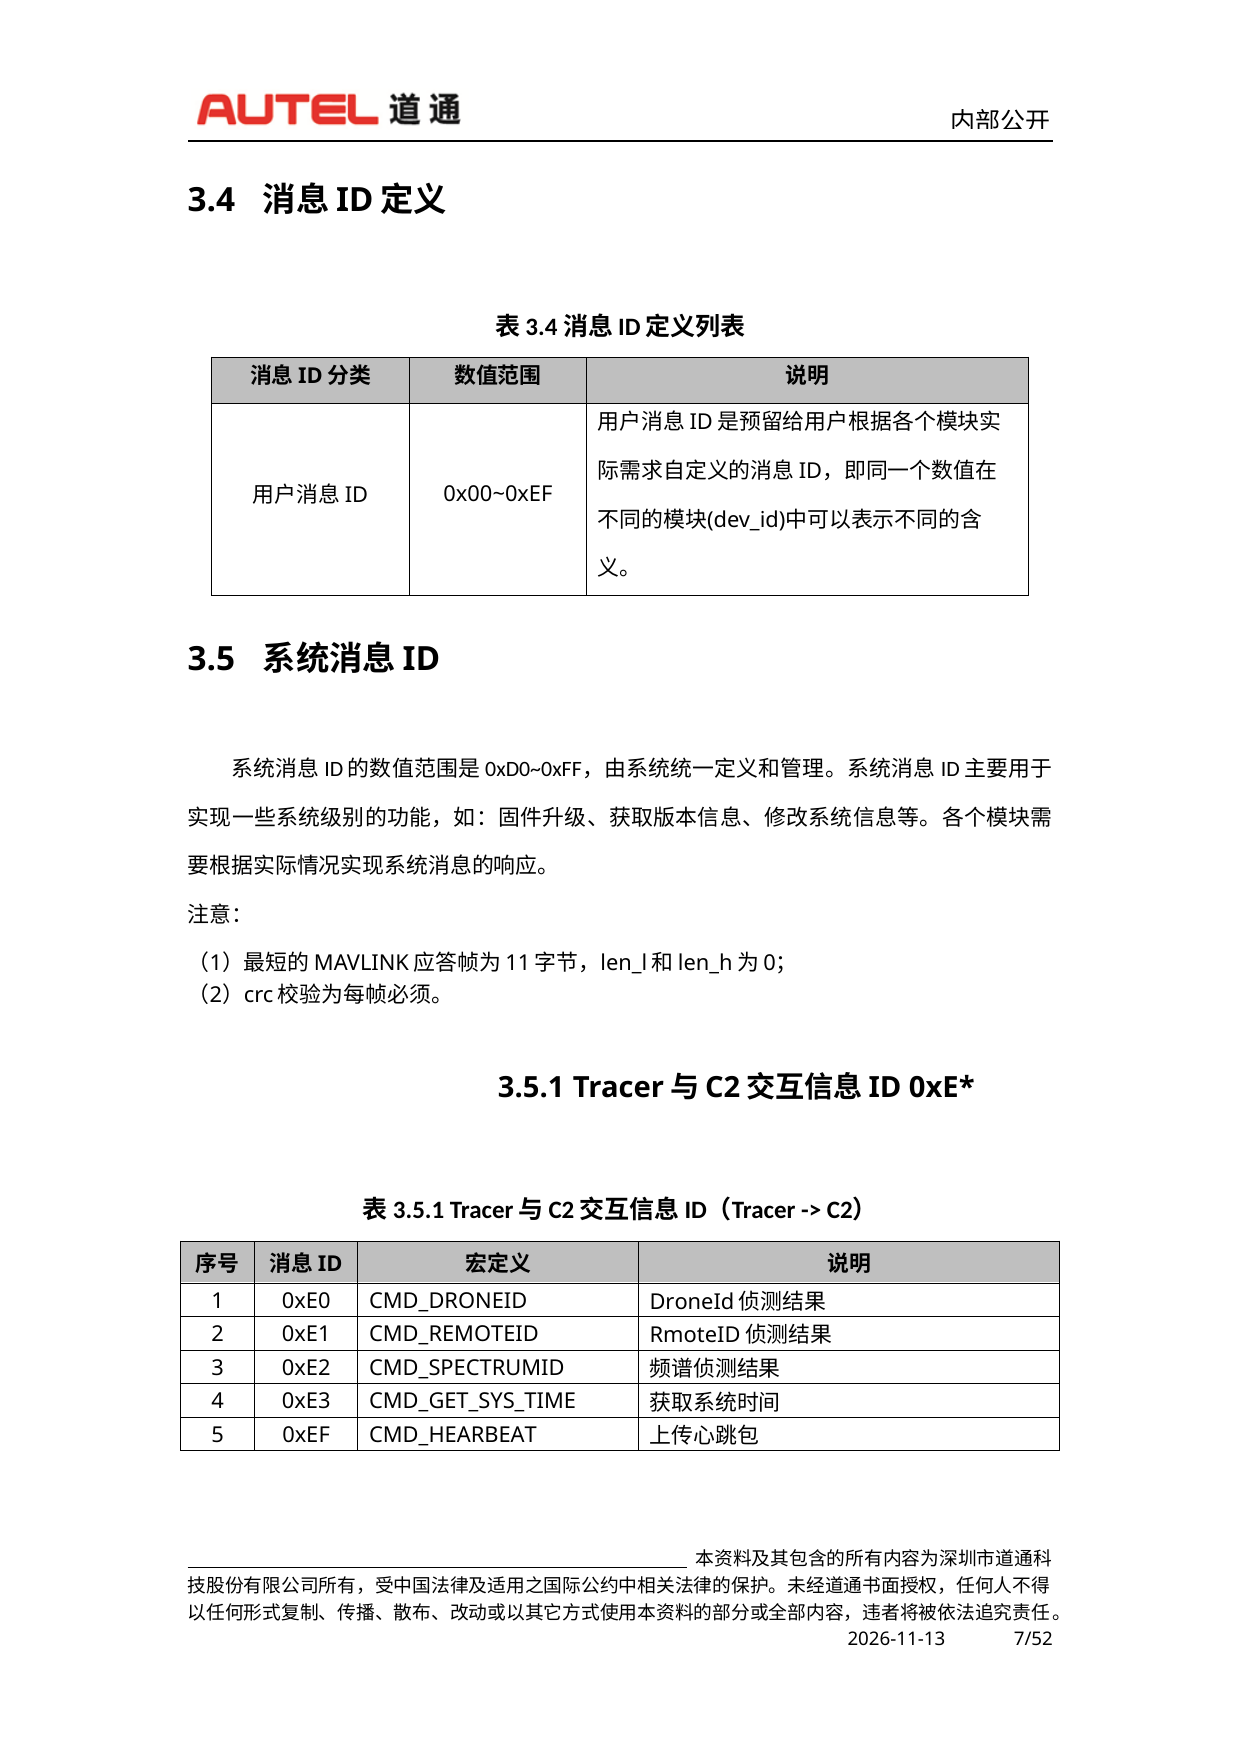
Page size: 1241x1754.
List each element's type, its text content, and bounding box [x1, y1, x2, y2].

table_cell 0xE1 [255, 1317, 357, 1349]
table_cell 0xE0 [255, 1284, 357, 1316]
subtitle 系统消息ID [187, 623, 1053, 688]
subtitle 消息ID定义 [187, 164, 1053, 229]
table_header 序号 [181, 1242, 254, 1282]
table_header 数值范围 [410, 358, 586, 403]
table_cell 0xE3 [255, 1384, 357, 1417]
table_cell 0xEF [255, 1418, 357, 1450]
subtitle Tracer与C2交互信息ID 0xE* [498, 1053, 1053, 1118]
text （2）crc校验为每帧必须。 [187, 977, 1053, 1010]
table_header 消息ID [255, 1242, 357, 1282]
table_header 宏定义 [358, 1242, 638, 1282]
table_cell 上传心跳包 [639, 1418, 1059, 1450]
text 注意： [187, 896, 1053, 929]
text （1）最短的MAVLINK应答帧为11字节，len_l和len_h为0； [187, 945, 1053, 977]
table_cell 获取系统时间 [639, 1384, 1059, 1417]
table_header 说明 [639, 1242, 1059, 1282]
table_cell RmoteID侦测结果 [639, 1317, 1059, 1349]
table_cell 3 [181, 1351, 254, 1383]
table_cell 4 [181, 1384, 254, 1417]
table_header 消息ID分类 [212, 358, 409, 403]
table_cell CMD_DRONEID [358, 1284, 638, 1316]
table_cell 用户消息ID是预留给用户根据各个模块实际需求自定义的消息ID，即同一个数值在不同的模块(dev_id)中可以表示不同的含义。 [587, 404, 1028, 595]
table_cell 0xE2 [255, 1351, 357, 1383]
table_cell 2 [181, 1317, 254, 1349]
table_cell 1 [181, 1284, 254, 1316]
text 表3.5.1 Tracer与C2交互信息ID（Tracer -> C2） [187, 1176, 1053, 1241]
table_cell 5 [181, 1418, 254, 1450]
table_header 说明 [587, 358, 1028, 403]
table_cell 用户消息ID [212, 404, 409, 595]
table_cell CMD_HEARBEAT [358, 1418, 638, 1450]
table_cell CMD_GET_SYS_TIME [358, 1384, 638, 1417]
table_cell 频谱侦测结果 [639, 1351, 1059, 1383]
picture [187, 88, 469, 130]
table_cell CMD_REMOTEID [358, 1317, 638, 1349]
table_cell DroneId侦测结果 [639, 1284, 1059, 1316]
table_cell 0x00~0xEF [410, 404, 586, 595]
table_cell CMD_SPECTRUMID [358, 1351, 638, 1383]
text 表3.4 消息ID定义列表 [187, 292, 1053, 357]
text 系统消息ID的数值范围是0xD0~0xFF，由系统统一定义和管理。系统消息ID主要用于实现一些系统级别的功能，如：固件升级、获取版本信息、修改系统信息等。各个模块需要根据实际情况实现系统消息的响应。 [187, 751, 1053, 881]
